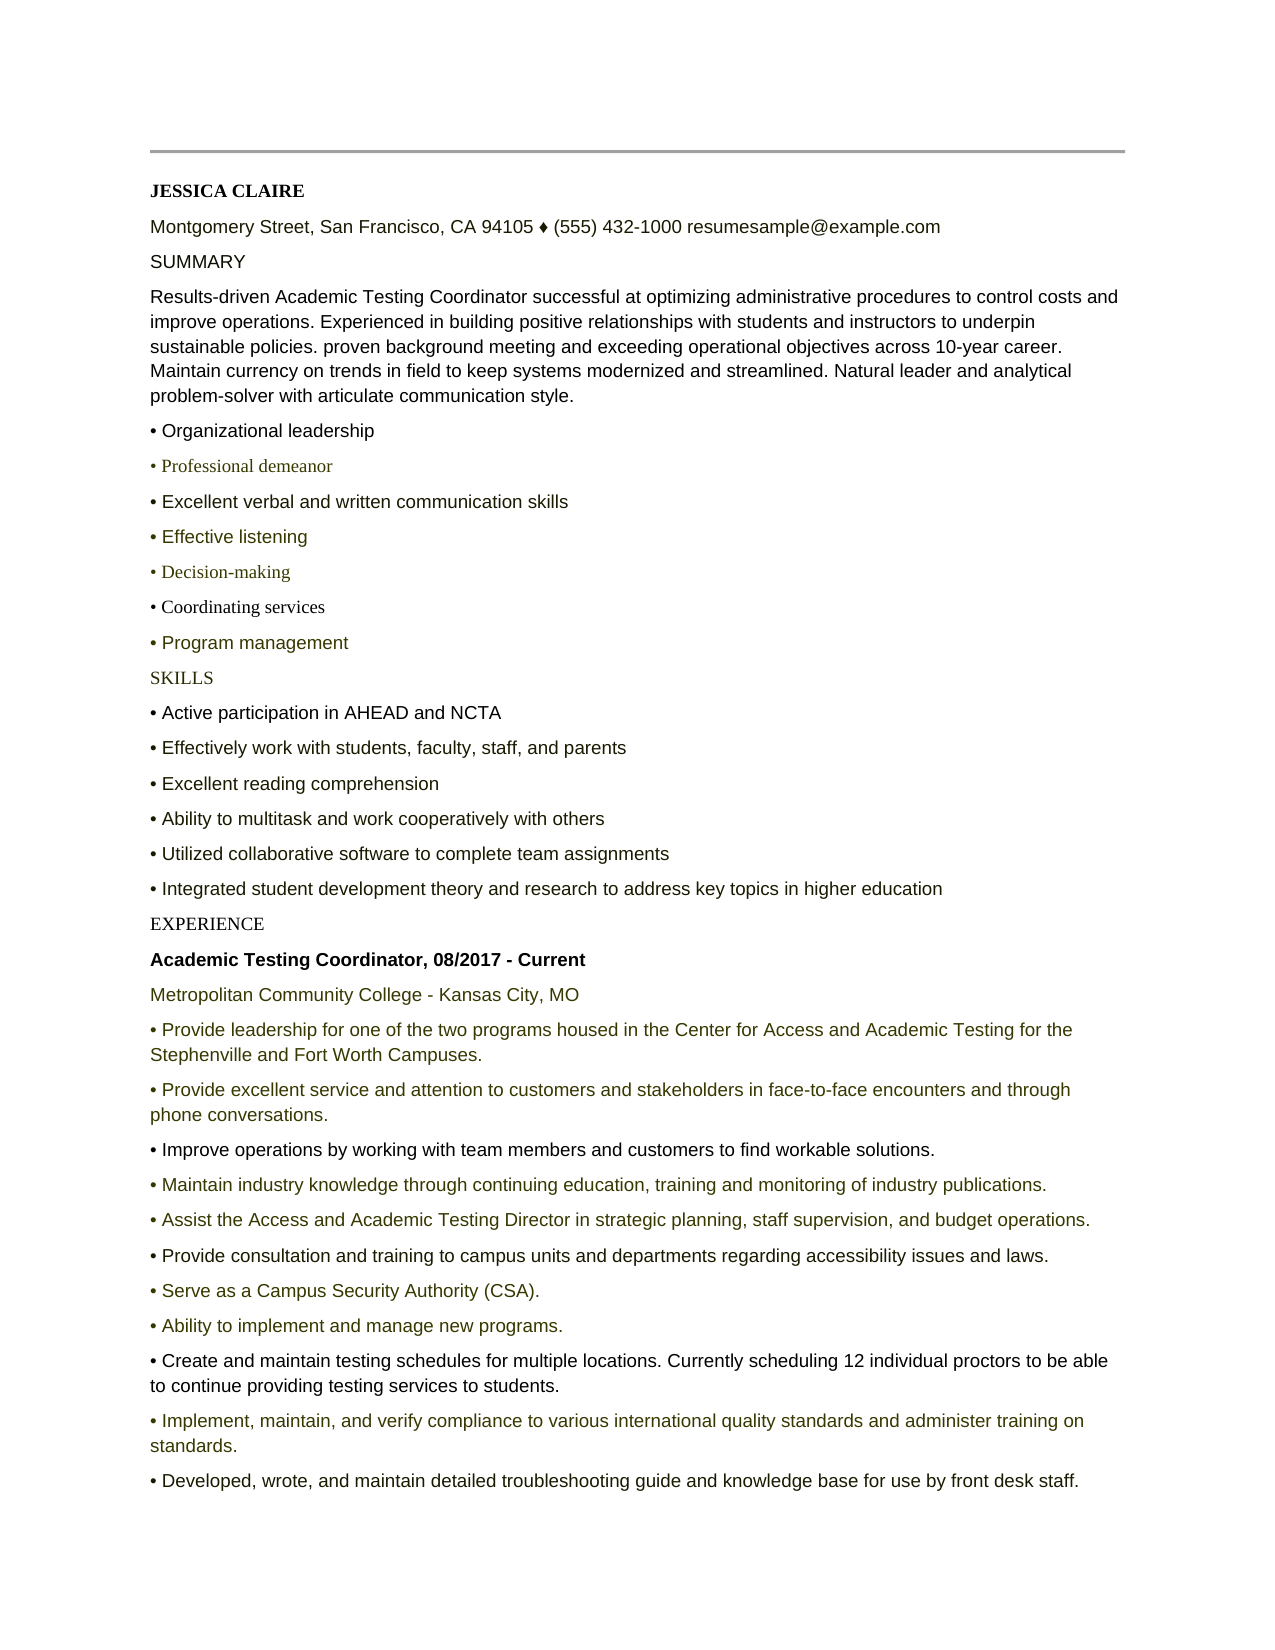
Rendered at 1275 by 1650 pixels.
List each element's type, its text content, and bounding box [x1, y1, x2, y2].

text SUMMARY [150, 251, 1125, 272]
text • Decision-making [150, 561, 1125, 583]
text • Implement, maintain, and verify compliance to various international quality standards and administer training on standards. [150, 1410, 1125, 1456]
text EXPERIENCE [150, 913, 1125, 935]
text • Integrated student development theory and research to address key topics in higher education [150, 878, 1125, 899]
text • Create and maintain testing schedules for multiple locations. Currently scheduling 12 individual proctors to be able to continue providing testing services to students. [150, 1350, 1125, 1396]
text Montgomery Street, San Francisco, CA 94105 ♦ (555) 432-1000 resumesample@example.com [150, 215, 1125, 237]
text • Provide excellent service and attention to customers and stakeholders in face-to-face encounters and through phone conversations. [150, 1079, 1125, 1125]
text SKILLS [150, 667, 1125, 688]
text • Ability to implement and manage new programs. [150, 1315, 1125, 1336]
text • Improve operations by working with team members and customers to find workable solutions. [150, 1139, 1125, 1160]
text Metropolitan Community College - Kansas City, MO [150, 983, 1125, 1005]
text • Excellent verbal and written communication skills [150, 491, 1125, 512]
text • Provide consultation and training to campus units and departments regarding accessibility issues and laws. [150, 1244, 1125, 1266]
text • Effectively work with students, faculty, staff, and parents [150, 737, 1125, 759]
text • Effective listening [150, 526, 1125, 547]
text • Organizational leadership [150, 420, 1125, 442]
text • Assist the Access and Academic Testing Director in strategic planning, staff supervision, and budget operations. [150, 1209, 1125, 1231]
text • Program management [150, 631, 1125, 653]
text • Maintain industry knowledge through continuing education, training and monitoring of industry publications. [150, 1174, 1125, 1196]
text • Professional demeanor [150, 455, 1125, 477]
text • Provide leadership for one of the two programs housed in the Center for Access and Academic Testing for the Stephenville and Fort Worth Campuses. [150, 1019, 1125, 1065]
text • Ability to multitask and work cooperatively with others [150, 807, 1125, 829]
text Results-driven Academic Testing Coordinator successful at optimizing administrative procedures to control costs and improve operations. Experienced in building positive relationships with students and instructors to underpin sustainable policies. proven background meeting and exceeding operational objectives across 10-year career. Maintain currency on trends in field to keep systems modernized and streamlined. Natural leader and analytical problem-solver with articulate communication style. [150, 286, 1125, 407]
text JESSICA CLAIRE [150, 180, 1125, 202]
text • Utilized collaborative software to complete team assignments [150, 843, 1125, 864]
text • Coordinating services [150, 596, 1125, 618]
text • Serve as a Campus Security Authority (CSA). [150, 1279, 1125, 1301]
text • Excellent reading comprehension [150, 772, 1125, 794]
text • Developed, wrote, and maintain detailed troubleshooting guide and knowledge base for use by front desk staff. [150, 1470, 1125, 1492]
text Academic Testing Coordinator, 08/2017 - Current [150, 948, 1125, 970]
text • Active participation in AHEAD and NCTA [150, 702, 1125, 723]
